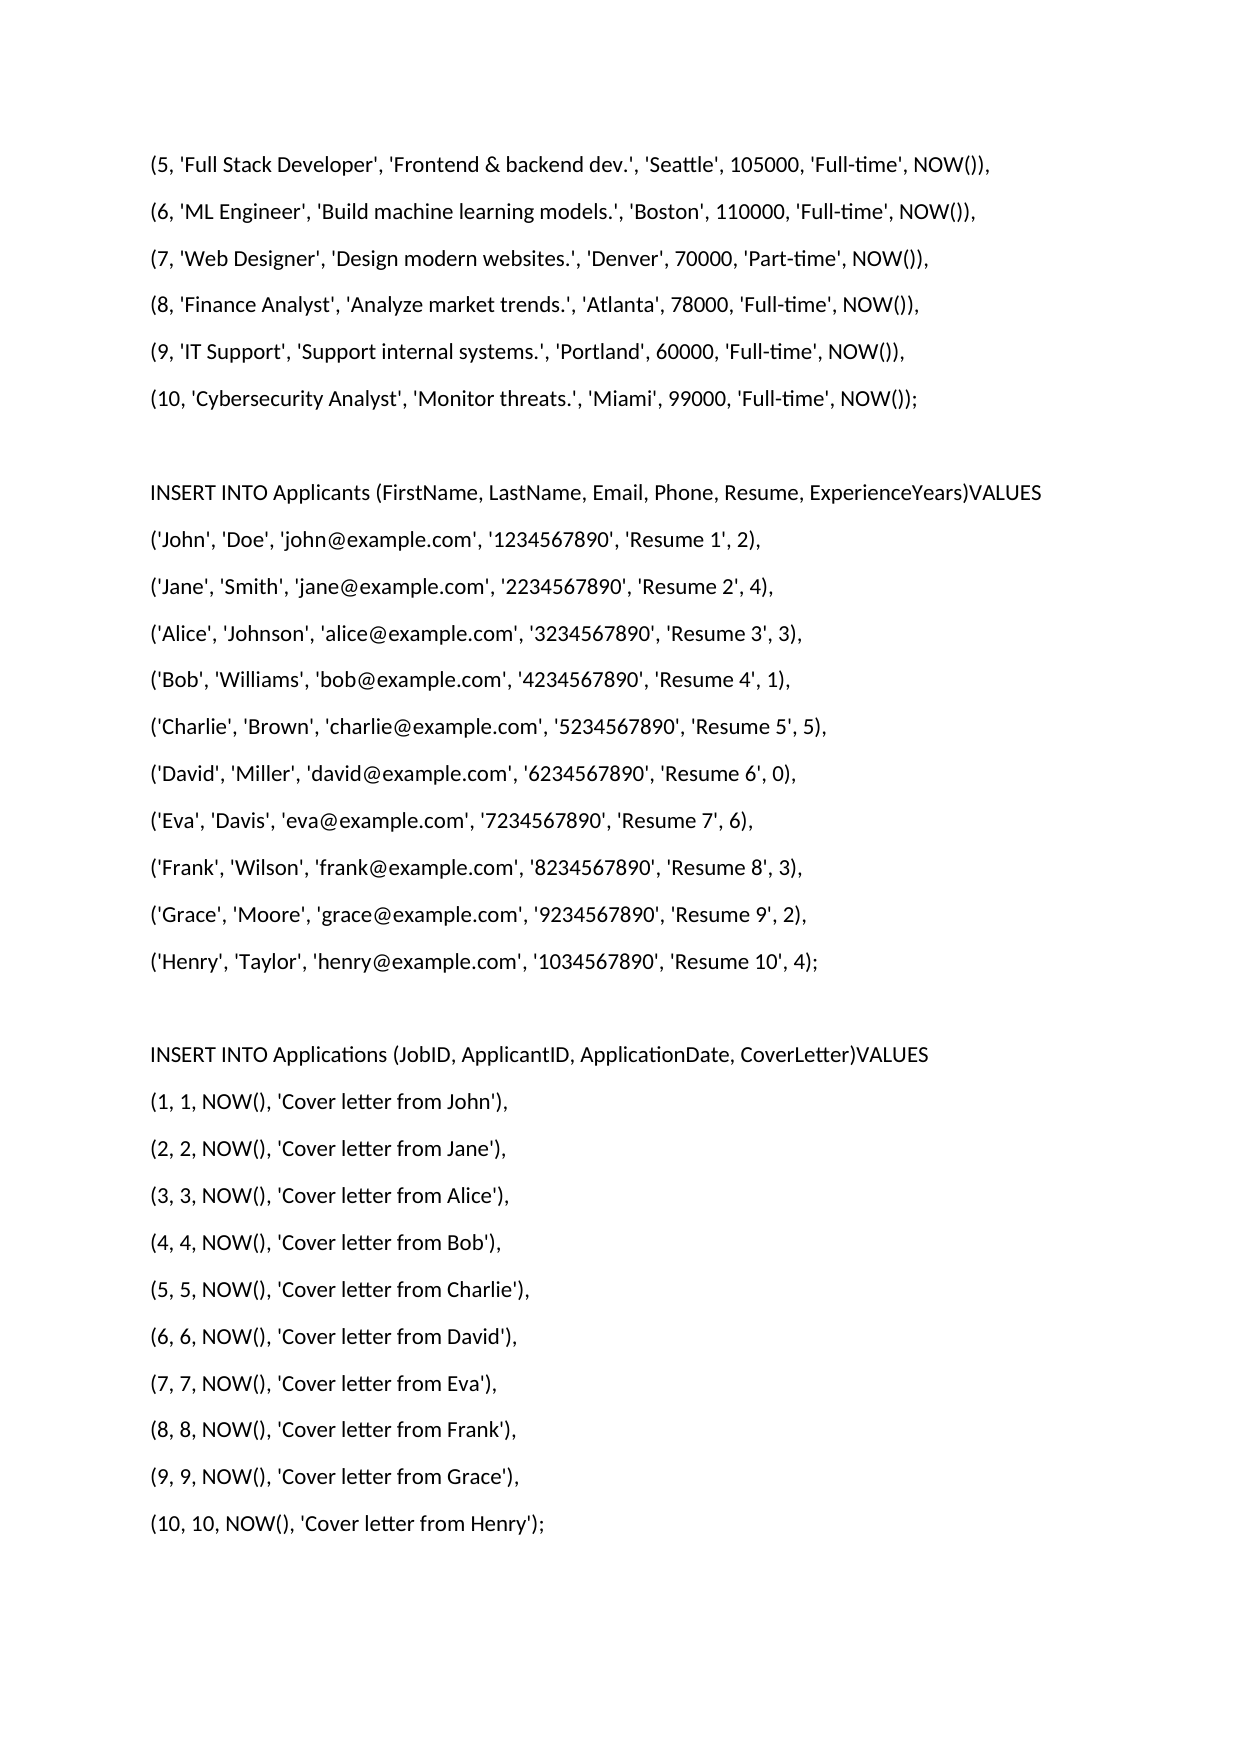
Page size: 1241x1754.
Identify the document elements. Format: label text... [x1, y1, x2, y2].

text ('Alice', 'Johnson', 'alice@example.com', '3234567890', 'Resume 3', 3), [150, 619, 1090, 647]
text ('Bob', 'Williams', 'bob@example.com', '4234567890', 'Resume 4', 1), [150, 666, 1090, 694]
text ('Henry', 'Taylor', 'henry@example.com', '1034567890', 'Resume 10', 4); [150, 947, 1090, 975]
text ('Charlie', 'Brown', 'charlie@example.com', '5234567890', 'Resume 5', 5), [150, 712, 1090, 741]
text ('John', 'Doe', 'john@example.com', '1234567890', 'Resume 1', 2), [150, 525, 1090, 553]
text ('David', 'Miller', 'david@example.com', '6234567890', 'Resume 6', 0), [150, 759, 1090, 787]
text (2, 2, NOW(), 'Cover letter from Jane'), [150, 1134, 1090, 1162]
text INSERT INTO Applications (JobID, ApplicantID, ApplicationDate, CoverLetter)VALUES [150, 1041, 1090, 1069]
text (5, 'Full Stack Developer', 'Frontend & backend dev.', 'Seattle', 105000, 'Full-time', NOW()), [150, 150, 1090, 178]
text (3, 3, NOW(), 'Cover letter from Alice'), [150, 1181, 1090, 1209]
text (5, 5, NOW(), 'Cover letter from Charlie'), [150, 1275, 1090, 1303]
text (1, 1, NOW(), 'Cover letter from John'), [150, 1087, 1090, 1116]
text ('Jane', 'Smith', 'jane@example.com', '2234567890', 'Resume 2', 4), [150, 572, 1090, 600]
text (9, 'IT Support', 'Support internal systems.', 'Portland', 60000, 'Full-time', NOW()), [150, 337, 1090, 366]
text (4, 4, NOW(), 'Cover letter from Bob'), [150, 1228, 1090, 1256]
text (8, 8, NOW(), 'Cover letter from Frank'), [150, 1416, 1090, 1444]
text (9, 9, NOW(), 'Cover letter from Grace'), [150, 1462, 1090, 1491]
text (10, 'Cybersecurity Analyst', 'Monitor threats.', 'Miami', 99000, 'Full-time', NOW()); [150, 384, 1090, 412]
text (10, 10, NOW(), 'Cover letter from Henry'); [150, 1509, 1090, 1537]
text INSERT INTO Applicants (FirstName, LastName, Email, Phone, Resume, ExperienceYears)VALUES [150, 478, 1090, 506]
text (6, 6, NOW(), 'Cover letter from David'), [150, 1322, 1090, 1350]
text (6, 'ML Engineer', 'Build machine learning models.', 'Boston', 110000, 'Full-time', NOW()), [150, 197, 1090, 225]
text ('Frank', 'Wilson', 'frank@example.com', '8234567890', 'Resume 8', 3), [150, 853, 1090, 881]
text ('Eva', 'Davis', 'eva@example.com', '7234567890', 'Resume 7', 6), [150, 806, 1090, 834]
text (8, 'Finance Analyst', 'Analyze market trends.', 'Atlanta', 78000, 'Full-time', NOW()), [150, 291, 1090, 319]
text (7, 7, NOW(), 'Cover letter from Eva'), [150, 1369, 1090, 1397]
text (7, 'Web Designer', 'Design modern websites.', 'Denver', 70000, 'Part-time', NOW()), [150, 244, 1090, 272]
text ('Grace', 'Moore', 'grace@example.com', '9234567890', 'Resume 9', 2), [150, 900, 1090, 928]
